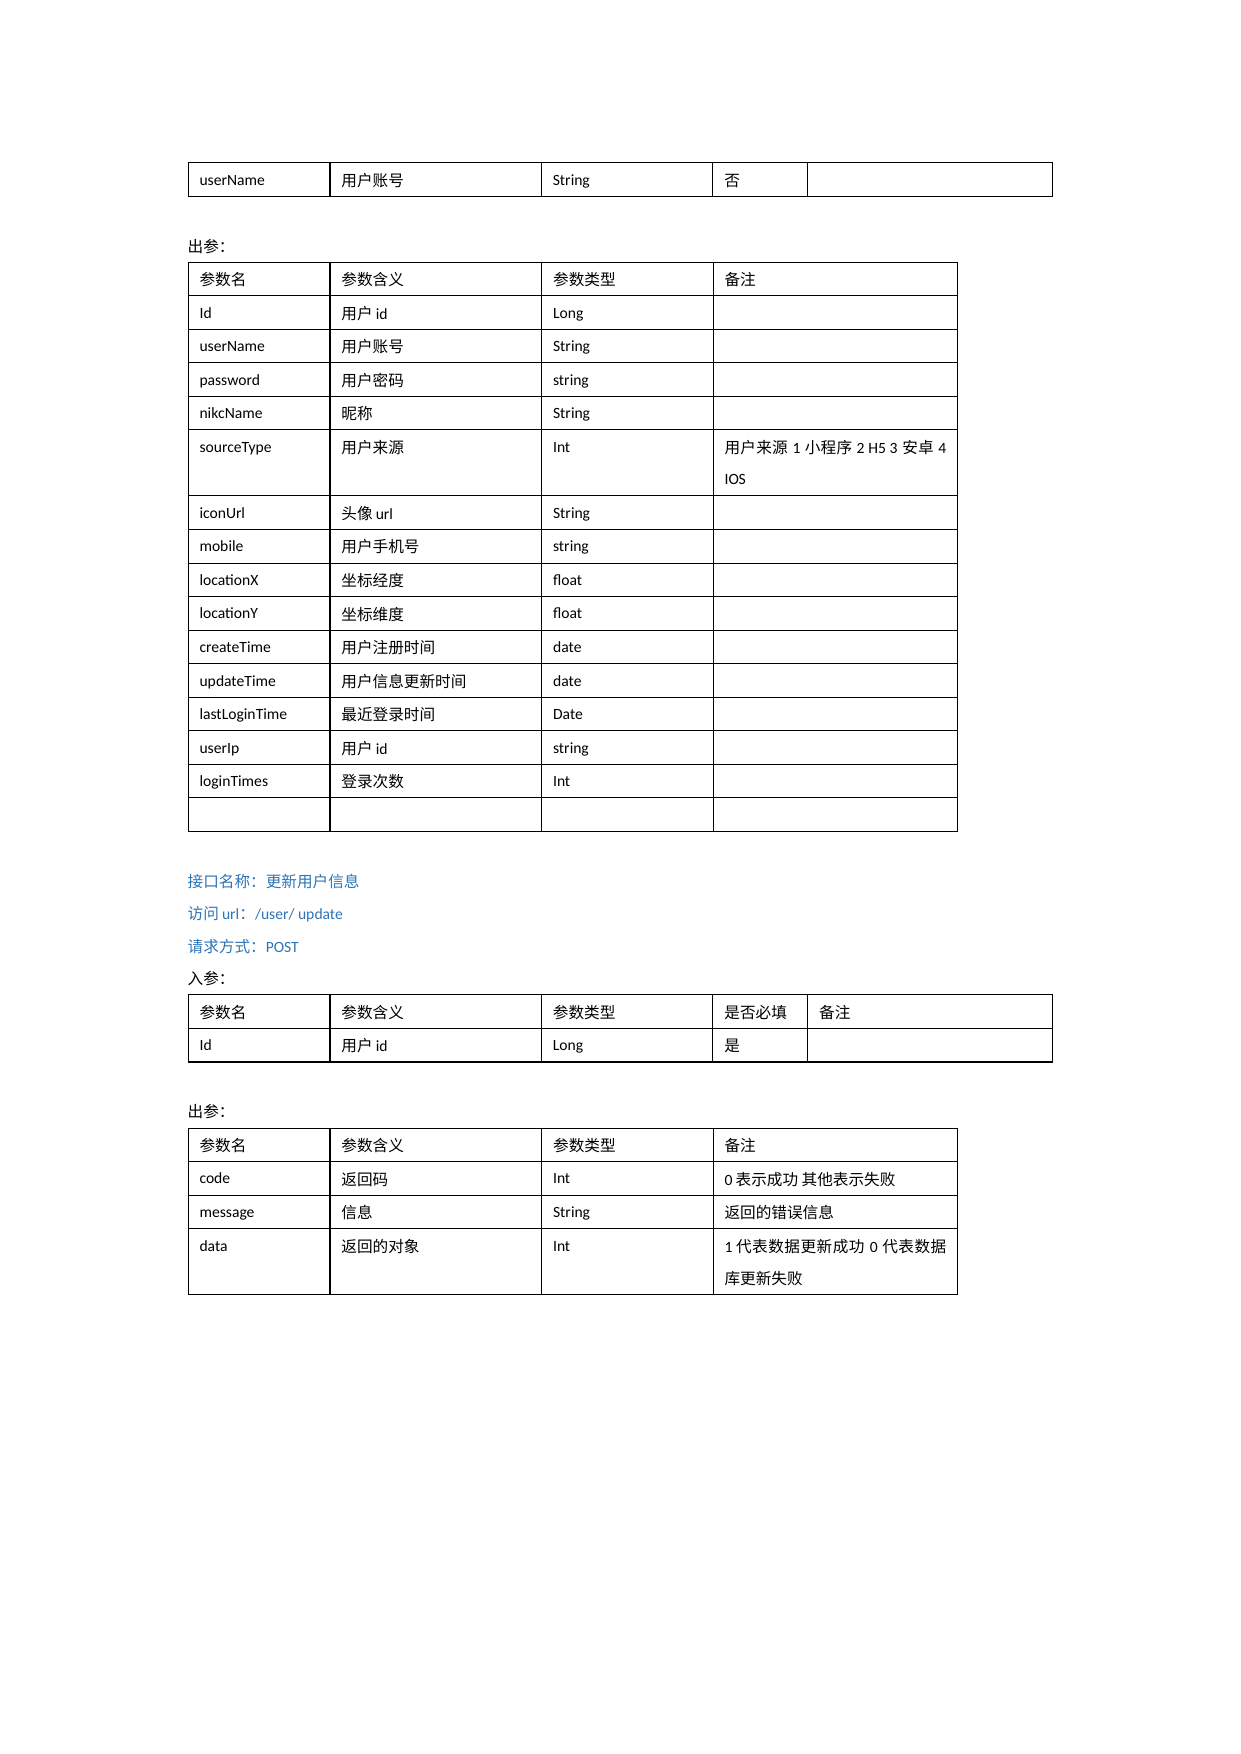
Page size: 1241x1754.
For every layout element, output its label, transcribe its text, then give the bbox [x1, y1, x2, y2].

table_cell [714, 631, 957, 663]
table_cell 坐标维度 [331, 597, 541, 629]
table_cell nikcName [189, 397, 329, 429]
table_cell string [542, 363, 713, 396]
table_cell loginTimes [189, 765, 329, 797]
table_cell [808, 1029, 1052, 1061]
table_cell [714, 597, 957, 629]
table_cell [714, 296, 957, 329]
table_cell [714, 664, 957, 697]
table_header 备注 [714, 263, 957, 295]
table_cell Int [542, 430, 713, 495]
table_cell [189, 798, 329, 831]
table_cell 用户id [331, 1029, 541, 1061]
table_cell 1代表数据更新成功 0 代表数据库更新失败 [714, 1229, 957, 1294]
table_cell 用户id [331, 296, 541, 329]
table_cell [714, 530, 957, 562]
table_cell float [542, 564, 713, 596]
table_cell 用户账号 [331, 330, 541, 362]
table_cell Int [542, 1162, 713, 1194]
table_cell 最近登录时间 [331, 698, 541, 730]
table_header 参数类型 [542, 263, 713, 295]
table_cell lastLoginTime [189, 698, 329, 730]
table_cell date [542, 664, 713, 697]
table_cell String [542, 330, 713, 362]
table_header 备注 [808, 995, 1052, 1028]
table_cell [714, 496, 957, 529]
table_cell 用户信息更新时间 [331, 664, 541, 697]
table_cell [714, 397, 957, 429]
table_cell Date [542, 698, 713, 730]
table_cell locationX [189, 564, 329, 596]
table_cell [714, 363, 957, 396]
text 请求方式：POST [187, 929, 1053, 962]
table_cell float [542, 597, 713, 629]
table_cell String [542, 163, 712, 196]
table_header 备注 [714, 1129, 957, 1161]
table_cell userIp [189, 731, 329, 764]
table_cell [714, 765, 957, 797]
table_cell 坐标经度 [331, 564, 541, 596]
table_cell 信息 [331, 1196, 541, 1228]
table_cell 用户id [331, 731, 541, 764]
table_cell 返回的错误信息 [714, 1196, 957, 1228]
table_cell [714, 798, 957, 831]
table_cell Long [542, 296, 713, 329]
table_cell string [542, 731, 713, 764]
table_cell 头像url [331, 496, 541, 529]
table_cell iconUrl [189, 496, 329, 529]
table_cell 返回码 [331, 1162, 541, 1194]
table_cell [714, 698, 957, 730]
table_header 参数类型 [542, 1129, 713, 1161]
table_cell code [189, 1162, 329, 1194]
table_cell String [542, 397, 713, 429]
text 入参： [187, 962, 1053, 994]
table_cell userName [189, 163, 329, 196]
table_cell 用户账号 [331, 163, 541, 196]
table_cell [714, 330, 957, 362]
table_header 参数名 [189, 1129, 329, 1161]
table_cell 是 [713, 1029, 807, 1061]
table_header 参数名 [189, 995, 329, 1028]
table_cell string [542, 530, 713, 562]
table_cell sourceType [189, 430, 329, 495]
table_cell date [542, 631, 713, 663]
table_header 参数含义 [331, 263, 541, 295]
table_cell 用户来源 1 小程序 2 H5 3 安卓 4 IOS [714, 430, 957, 495]
table_cell 昵称 [331, 397, 541, 429]
table_cell Long [542, 1029, 712, 1061]
table_header 参数含义 [331, 995, 541, 1028]
table_cell data [189, 1229, 329, 1294]
text 接口名称：更新用户信息 [187, 864, 1053, 897]
table_cell String [542, 1196, 713, 1228]
table_cell mobile [189, 530, 329, 562]
text 出参： [187, 229, 1053, 262]
table_cell Id [189, 1029, 329, 1061]
table_cell 用户注册时间 [331, 631, 541, 663]
table_cell userName [189, 330, 329, 362]
table_header 参数名 [189, 263, 329, 295]
table_header 参数含义 [331, 1129, 541, 1161]
table_cell 否 [713, 163, 807, 196]
table_cell createTime [189, 631, 329, 663]
table_header 是否必填 [713, 995, 807, 1028]
table_cell Int [542, 765, 713, 797]
table_cell [714, 731, 957, 764]
table_cell password [189, 363, 329, 396]
table_cell String [542, 496, 713, 529]
table_cell 用户密码 [331, 363, 541, 396]
table_cell [808, 163, 1052, 196]
table_cell 0表示成功 其他表示失败 [714, 1162, 957, 1194]
table_cell updateTime [189, 664, 329, 697]
table_header 参数类型 [542, 995, 712, 1028]
table_cell [714, 564, 957, 596]
table_cell [542, 798, 713, 831]
table_cell 用户手机号 [331, 530, 541, 562]
table_cell 用户来源 [331, 430, 541, 495]
table_cell Int [542, 1229, 713, 1294]
text 访问url：/user/ update [187, 897, 1053, 929]
table_cell 登录次数 [331, 765, 541, 797]
table_cell locationY [189, 597, 329, 629]
table_cell [331, 798, 541, 831]
table_cell Id [189, 296, 329, 329]
text 出参： [187, 1095, 1053, 1127]
table_cell 返回的对象 [331, 1229, 541, 1294]
